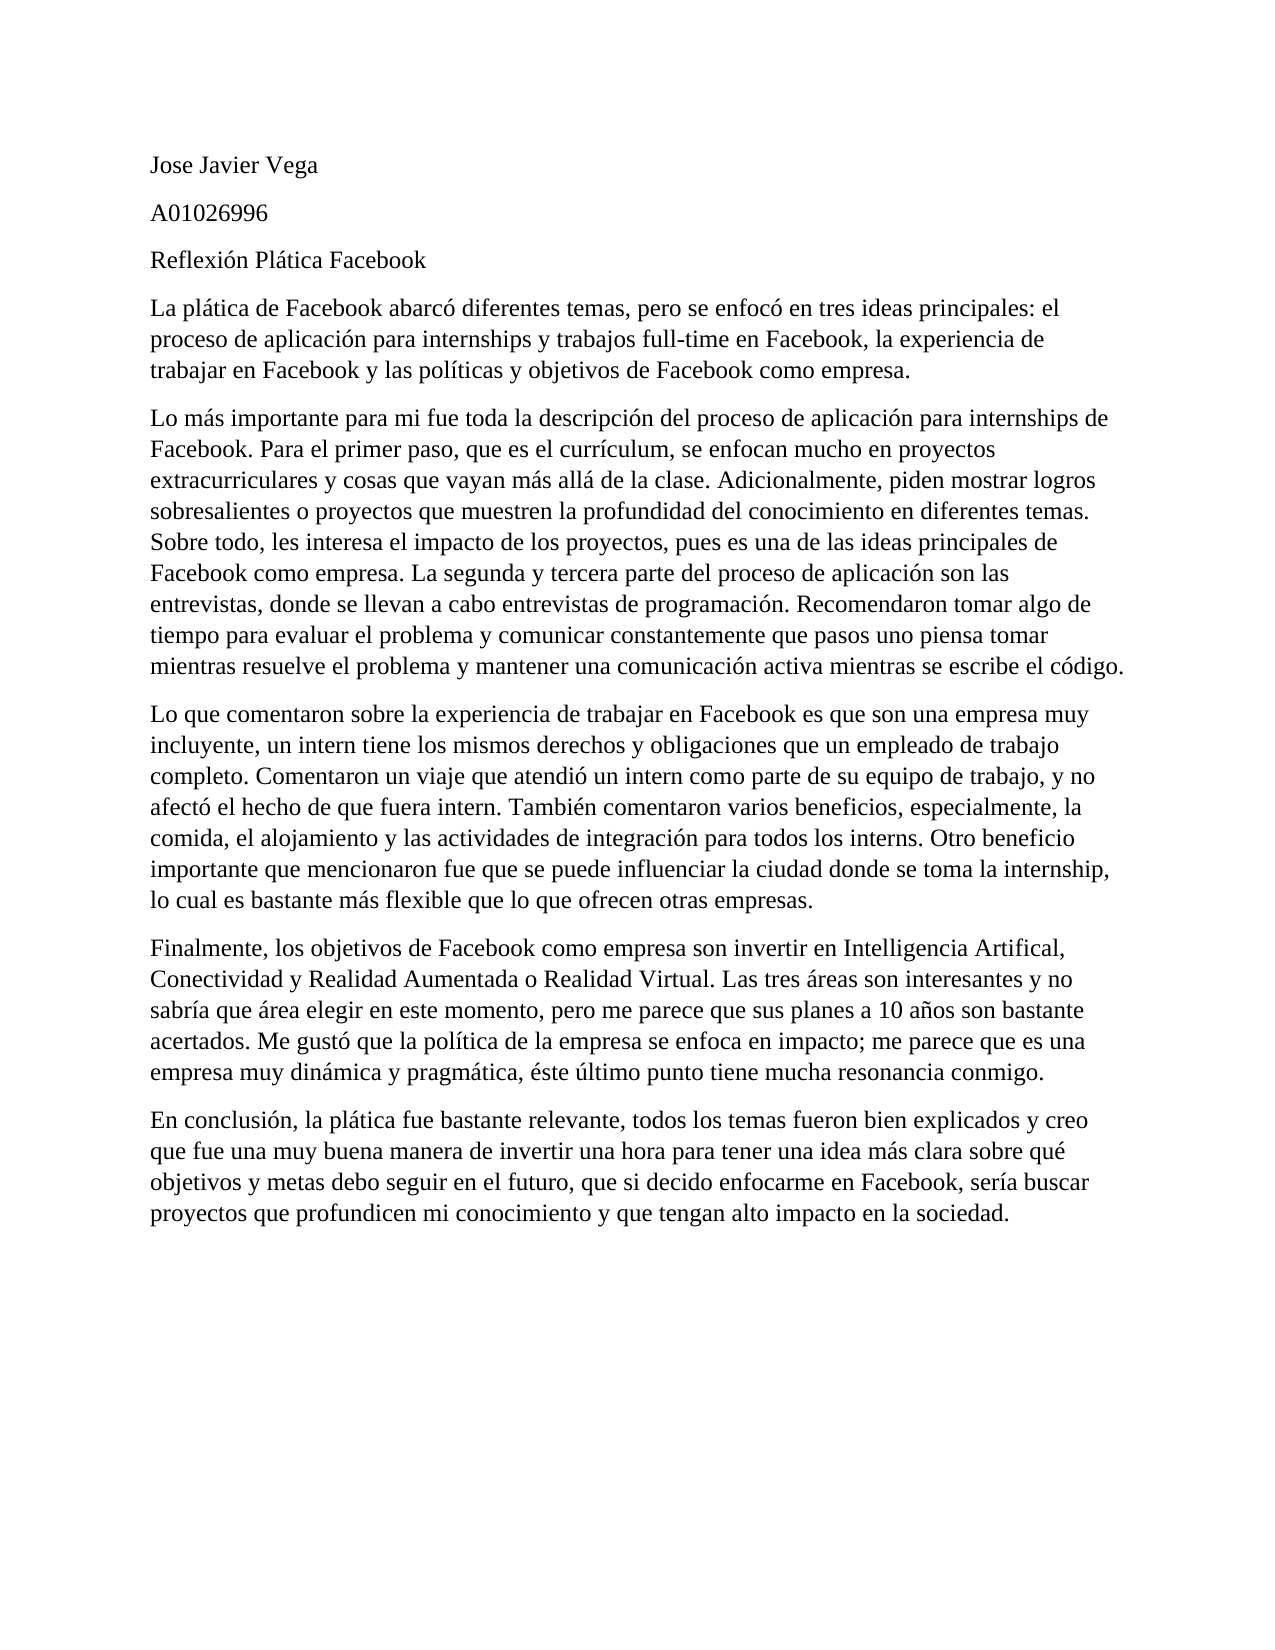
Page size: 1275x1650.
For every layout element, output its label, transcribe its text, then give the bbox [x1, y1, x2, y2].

text La plática de Facebook abarcó diferentes temas, pero se enfocó en tres ideas principales: el proceso de aplicación para internships y trabajos full-time en Facebook, la experiencia de trabajar en Facebook y las políticas y objetivos de Facebook como empresa. [150, 293, 1125, 384]
text Finalmente, los objetivos de Facebook como empresa son invertir en Intelligencia Artifical, Conectividad y Realidad Aumentada o Realidad Virtual. Las tres áreas son interesantes y no sabría que área elegir en este momento, pero me parece que sus planes a 10 años son bastante acertados. Me gustó que la política de la empresa se enfoca en impacto; me parece que es una empresa muy dinámica y pragmática, éste último punto tiene mucha resonancia conmigo. [150, 933, 1125, 1086]
text Jose Javier Vega [150, 150, 1125, 179]
text Lo que comentaron sobre la experiencia de trabajar en Facebook es que son una empresa muy incluyente, un intern tiene los mismos derechos y obligaciones que un empleado de trabajo completo. Comentaron un viaje que atendió un intern como parte de su equipo de trabajo, y no afectó el hecho de que fuera intern. También comentaron varios beneficios, especialmente, la comida, el alojamiento y las actividades de integración para todos los interns. Otro beneficio importante que mencionaron fue que se puede influenciar la ciudad donde se toma la internship, lo cual es bastante más flexible que lo que ofrecen otras empresas. [150, 699, 1125, 914]
text En conclusión, la plática fue bastante relevante, todos los temas fueron bien explicados y creo que fue una muy buena manera de invertir una hora para tener una idea más clara sobre qué objetivos y metas debo seguir en el futuro, que si decido enfocarme en Facebook, sería buscar proyectos que profundicen mi conocimiento y que tengan alto impacto en la sociedad. [150, 1105, 1125, 1227]
text Lo más importante para mi fue toda la descripción del proceso de aplicación para internships de Facebook. Para el primer paso, que es el currículum, se enfocan mucho en proyectos extracurriculares y cosas que vayan más allá de la clase. Adicionalmente, piden mostrar logros sobresalientes o proyectos que muestren la profundidad del conocimiento en diferentes temas. Sobre todo, les interesa el impacto de los proyectos, pues es una de las ideas principales de Facebook como empresa. La segunda y tercera parte del proceso de aplicación son las entrevistas, donde se llevan a cabo entrevistas de programación. Recomendaron tomar algo de tiempo para evaluar el problema y comunicar constantemente que pasos uno piensa tomar mientras resuelve el problema y mantener una comunicación activa mientras se escribe el código. [150, 403, 1125, 680]
text Reflexión Plática Facebook [150, 245, 1125, 274]
text A01026996 [150, 198, 1125, 226]
